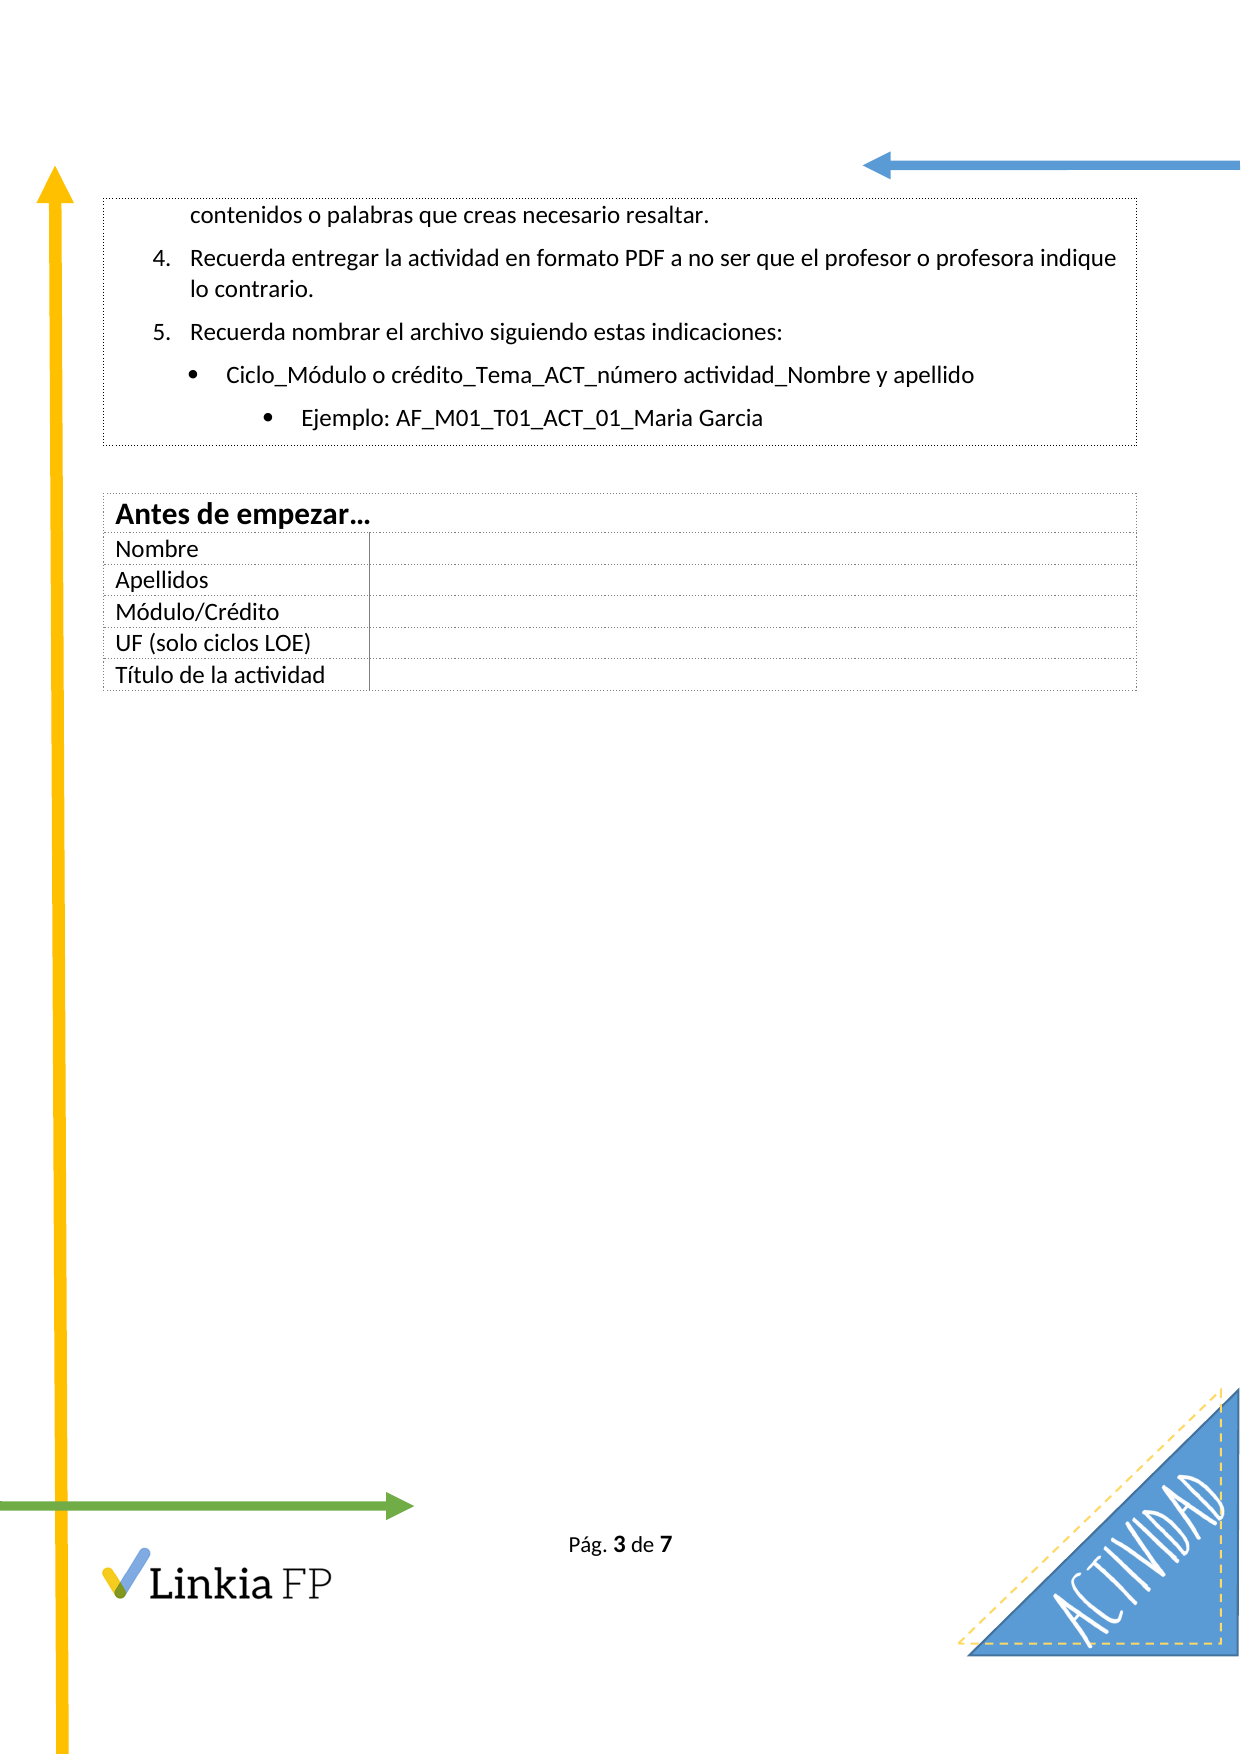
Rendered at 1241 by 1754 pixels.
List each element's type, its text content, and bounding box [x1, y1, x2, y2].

picture [1041, 1459, 1237, 1655]
table_header Antes de empezar… [104, 493, 1136, 532]
picture [94, 1540, 343, 1608]
table_cell [370, 564, 1136, 595]
table_cell [370, 627, 1136, 658]
table_cell Módulo/Crédito [104, 595, 369, 627]
table_cell Nombre [104, 532, 369, 563]
table_cell Título de la actividad [104, 658, 369, 690]
table_cell Apellidos [104, 564, 369, 595]
table_cell UF (solo ciclos LOE) [104, 627, 369, 658]
table_cell [370, 595, 1136, 627]
table_cell [370, 532, 1136, 563]
table_cell [370, 658, 1136, 690]
